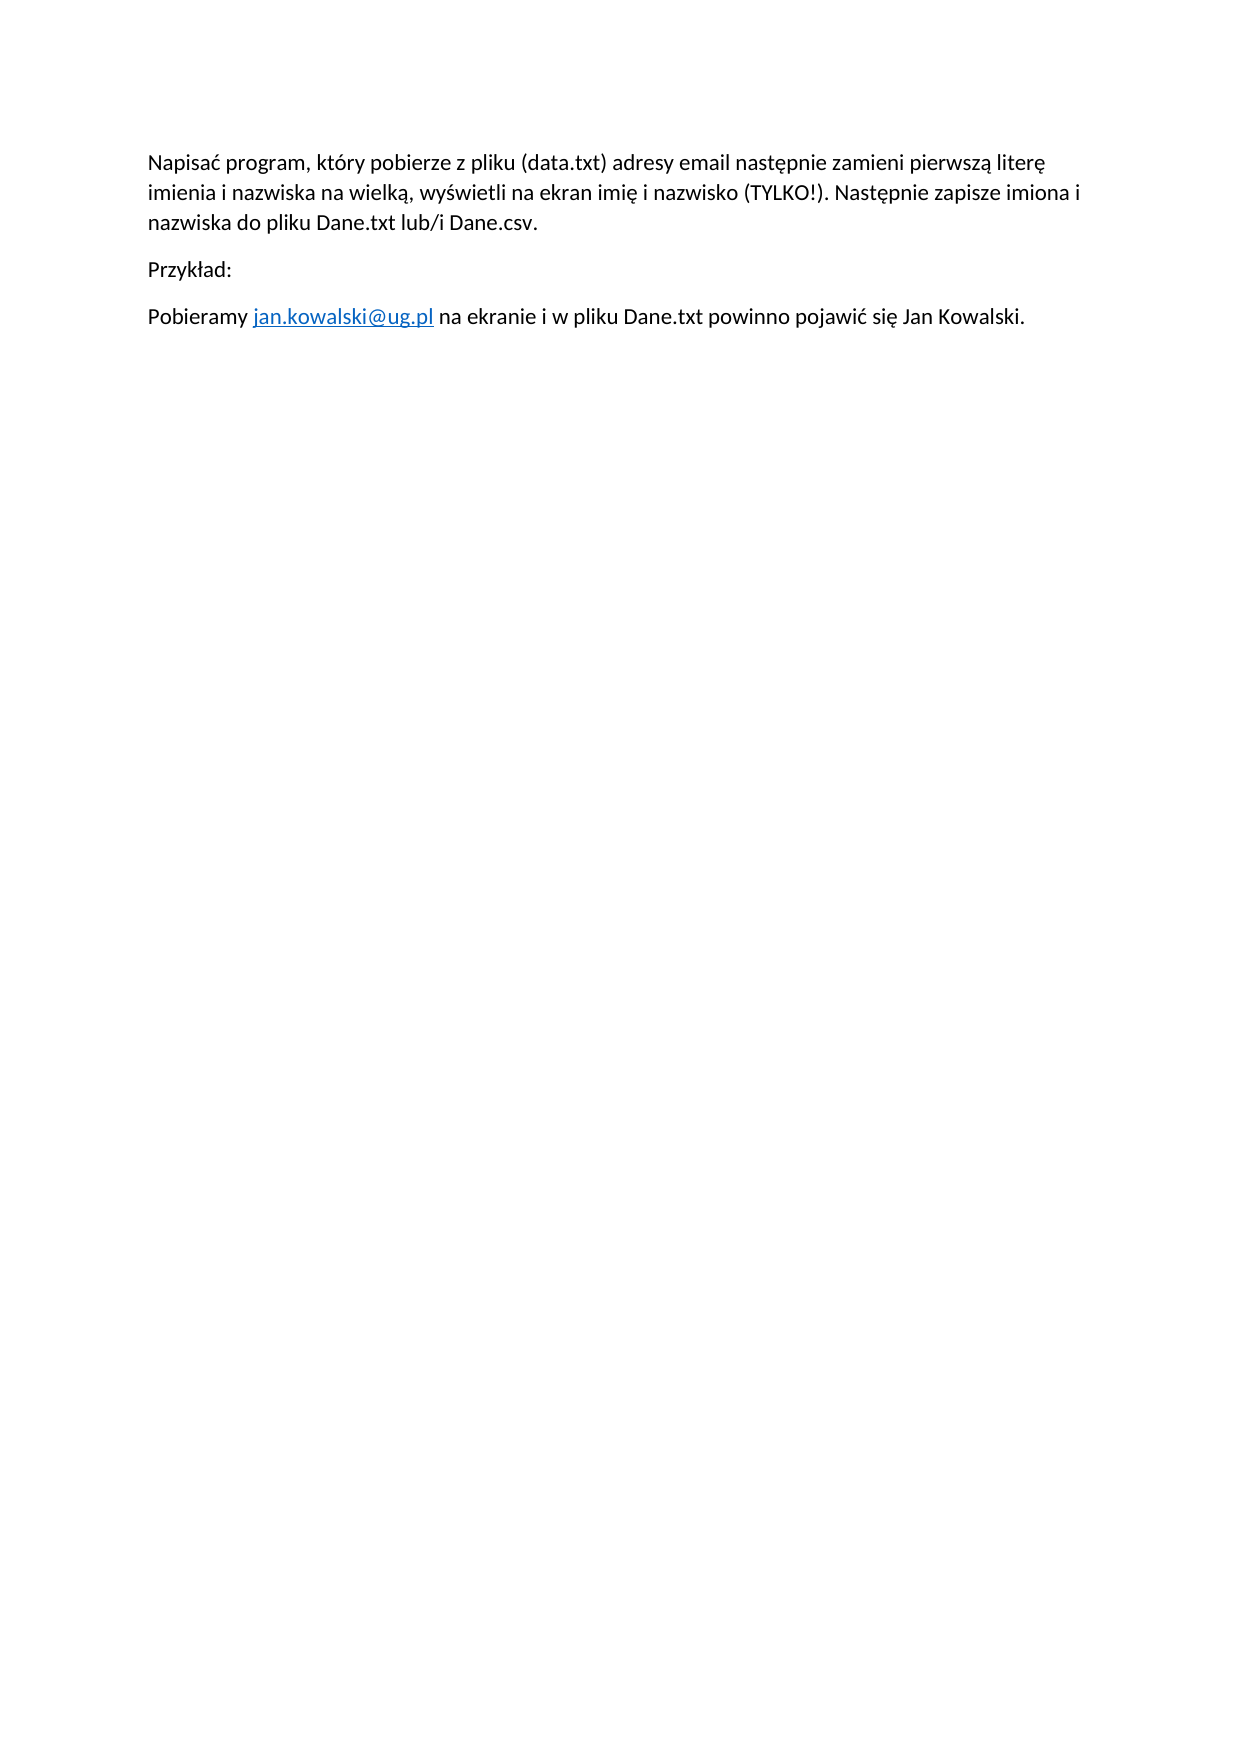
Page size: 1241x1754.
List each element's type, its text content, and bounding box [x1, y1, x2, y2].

text Pobieramy jan.kowalski@ug.pl na ekranie i w pliku Dane.txt powinno pojawić się Jan Kowalski. [148, 302, 1093, 330]
text Przykład: [148, 255, 1093, 283]
text Napisać program, który pobierze z pliku (data.txt) adresy email następnie zamieni pierwszą literę imienia i nazwiska na wielką, wyświetli na ekran imię i nazwisko (TYLKO!). Następnie zapisze imiona i nazwiska do pliku Dane.txt lub/i Dane.csv. [148, 148, 1093, 236]
